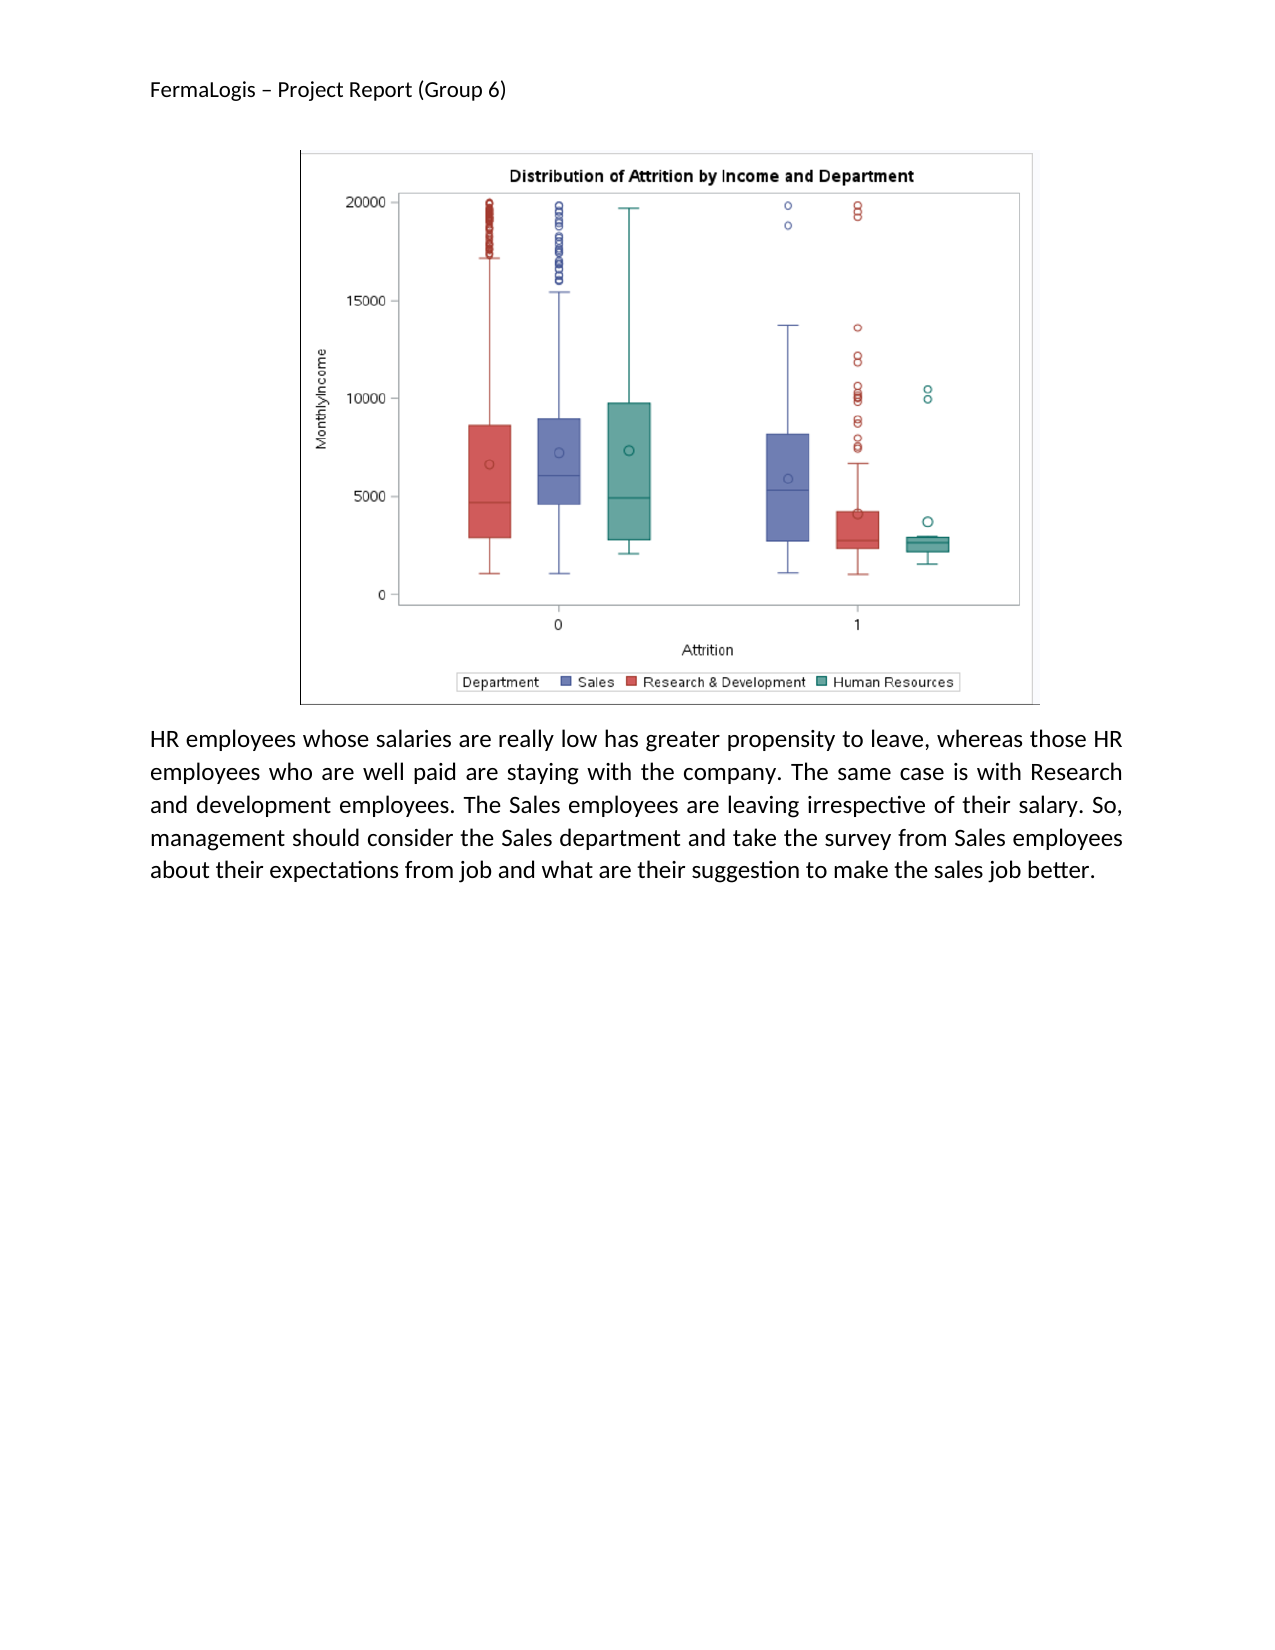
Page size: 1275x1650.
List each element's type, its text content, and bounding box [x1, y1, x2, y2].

picture [300, 150, 1040, 705]
text HR employees whose salaries are really low has greater propensity to leave, whereas those HR employees who are well paid are staying with the company. The same case is with Research and development employees. The Sales employees are leaving irrespective of their salary. So, management should consider the Sales department and take the survey from Sales employees about their expectations from job and what are their suggestion to make the sales job better. [150, 723, 1125, 885]
